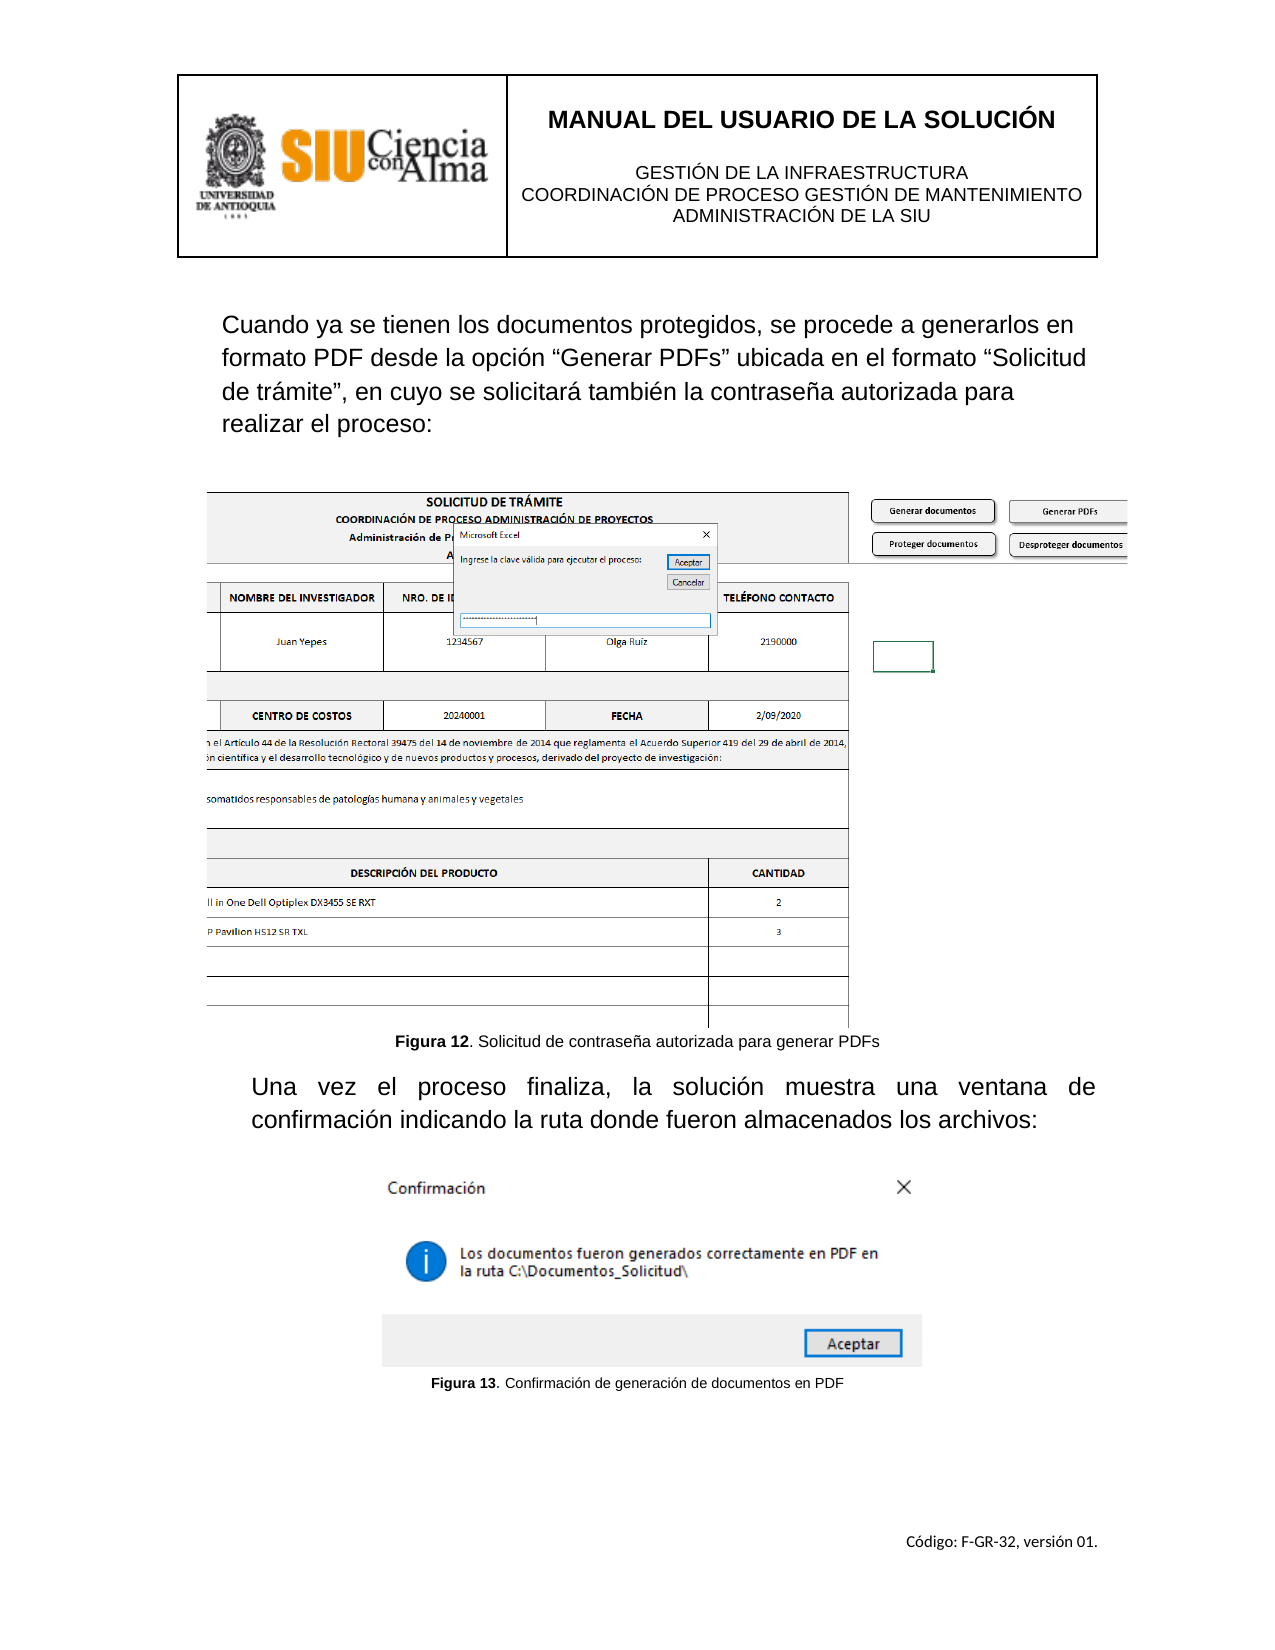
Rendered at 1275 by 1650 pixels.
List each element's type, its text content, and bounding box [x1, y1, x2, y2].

text Una vez el proceso finaliza, la solución muestra una ventana de confirmación indicando la ruta donde fueron almacenados los archivos: [251, 1072, 1098, 1134]
picture [189, 108, 496, 223]
text Cuando ya se tienen los documentos protegidos, se procede a generarlos en formato PDF desde la opción “Generar PDFs” ubicada en el formato “Solicitud de trámite”, en cuyo se solicitará también la contraseña autorizada para realizar el proceso: [222, 310, 1098, 438]
text Figura 13. Confirmación de generación de documentos en PDF [177, 1370, 1098, 1393]
picture [382, 1171, 923, 1367]
picture [206, 475, 1128, 1028]
text Figura 12. Solicitud de contraseña autorizada para generar PDFs [177, 1032, 1098, 1051]
